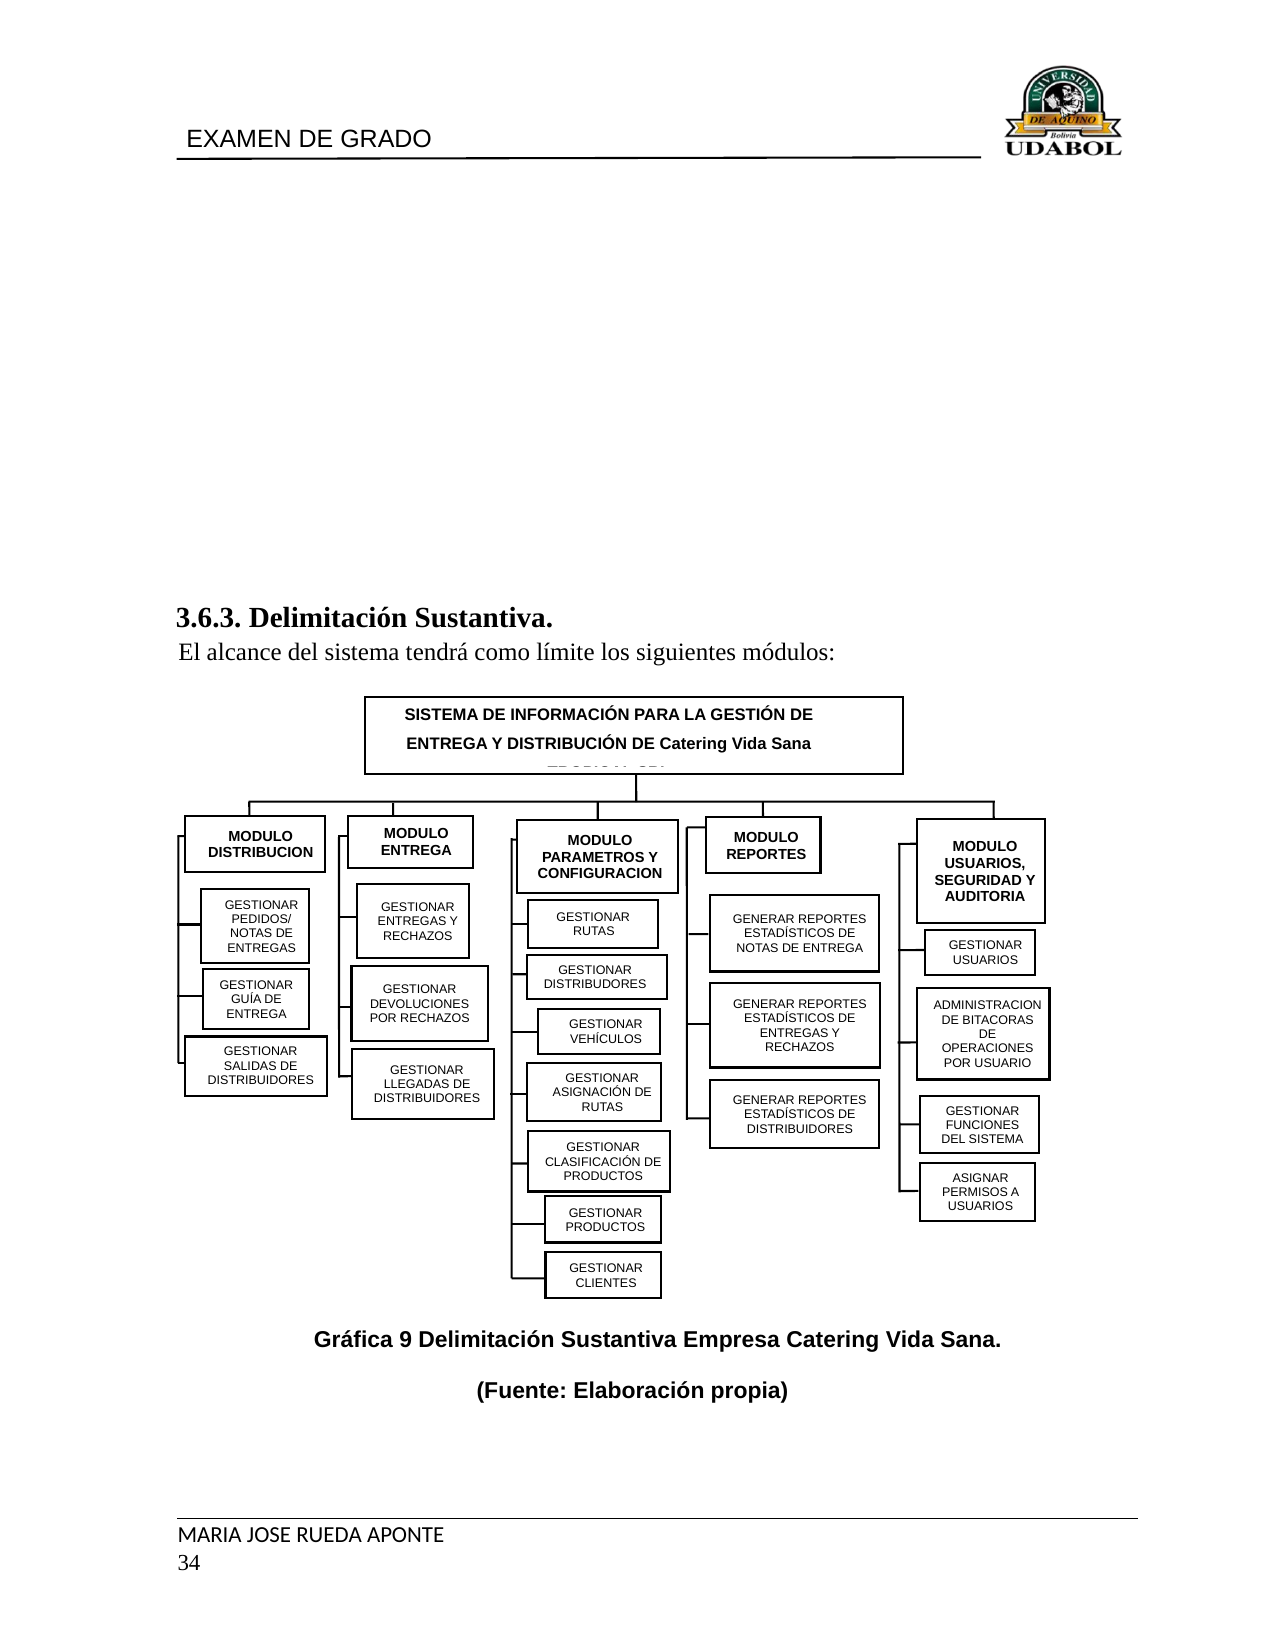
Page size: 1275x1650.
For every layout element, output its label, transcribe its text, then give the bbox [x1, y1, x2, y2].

subtitle 3.6.3. Delimitación Sustantiva. [176, 600, 1087, 634]
text (Fuente: Elaboración propia) [177, 1377, 1087, 1403]
text Gráfica 9 Delimitación Sustantiva Empresa Catering Vida Sana. [177, 1326, 1138, 1352]
text El alcance del sistema tendrá como límite los siguientes módulos: [178, 637, 1126, 666]
picture [1004, 63, 1123, 156]
